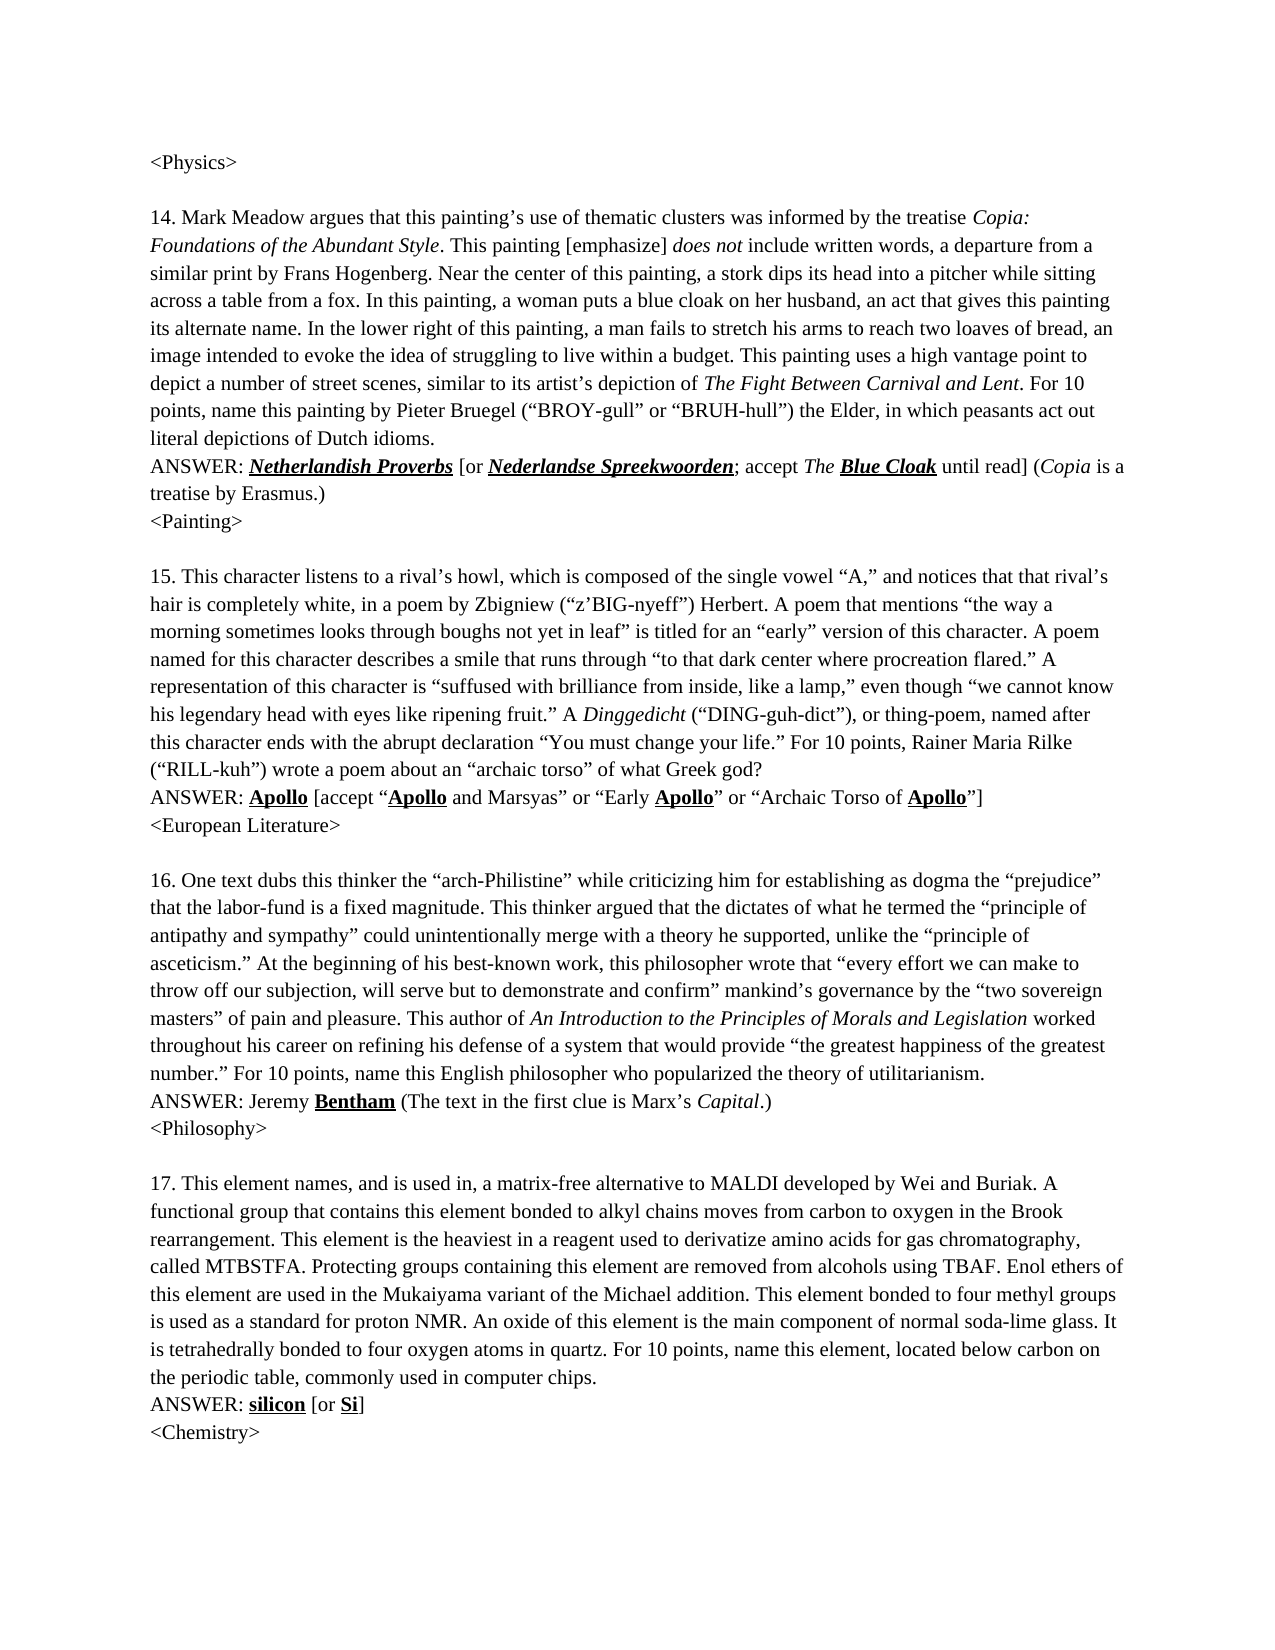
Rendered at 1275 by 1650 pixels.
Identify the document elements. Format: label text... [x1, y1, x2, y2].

text 14. Mark Meadow argues that this painting’s use of thematic clusters was informed by the treatise Copia: Foundations of the Abundant Style. This painting [emphasize] does not include written words, a departure from a similar print by Frans Hogenberg. Near the center of this painting, a stork dips its head into a pitcher while sitting across a table from a fox. In this painting, a woman puts a blue cloak on her husband, an act that gives this painting its alternate name. In the lower right of this painting, a man fails to stretch his arms to reach two loaves of bread, an image intended to evoke the idea of struggling to live within a budget. This painting uses a high vantage point to depict a number of street scenes, similar to its artist’s depiction of The Fight Between Carnival and Lent. For 10 points, name this painting by Pieter Bruegel (“BROY-gull” or “BRUH-hull”) the Elder, in which peasants act out literal depictions of Dutch idioms. [150, 205, 1125, 450]
text <European Literature> [150, 812, 1125, 837]
text 15. This character listens to a rival’s howl, which is composed of the single vowel “A,” and notices that that rival’s hair is completely white, in a poem by Zbigniew (“z’BIG-nyeff”) Herbert. A poem that mentions “the way a morning sometimes looks through boughs not yet in leaf” is titled for an “early” version of this character. A poem named for this character describes a smile that runs through “to that dark center where procreation flared.” A representation of this character is “suffused with brilliance from inside, like a lamp,” even though “we cannot know his legendary head with eyes like ripening fruit.” A Dinggedicht (“DING-guh-dict”), or thing-poem, named after this character ends with the abrupt declaration “You must change your life.” For 10 points, Rainer Maria Rilke (“RILL-kuh”) wrote a poem about an “archaic torso” of what Greek god? [150, 564, 1125, 781]
text 17. This element names, and is used in, a matrix-free alternative to MALDI developed by Wei and Buriak. A functional group that contains this element bonded to alkyl chains moves from carbon to oxygen in the Brook rearrangement. This element is the heaviest in a reagent used to derivatize amino acids for gas chromatography, called MTBSTFA. Protecting groups containing this element are removed from alcohols using TBAF. Enol ethers of this element are used in the Mukaiyama variant of the Michael addition. This element bonded to four methyl groups is used as a standard for proton NMR. An oxide of this element is the main component of normal soda-lime glass. It is tetrahedrally bonded to four oxygen atoms in quartz. For 10 points, name this element, located below carbon on the periodic table, commonly used in computer chips. [150, 1171, 1125, 1389]
text 16. One text dubs this thinker the “arch-Philistine” while criticizing him for establishing as dogma the “prejudice” that the labor-fund is a fixed magnitude. This thinker argued that the dictates of what he termed the “principle of antipathy and sympathy” could unintentionally merge with a theory he supported, unlike the “principle of asceticism.” At the beginning of his best-known work, this philosopher wrote that “every effort we can make to throw off our subjection, will serve but to demonstrate and confirm” mankind’s governance by the “two sovereign masters” of pain and pleasure. This author of An Introduction to the Principles of Morals and Legislation worked throughout his career on refining his defense of a system that would provide “the greatest happiness of the greatest number.” For 10 points, name this English philosopher who popularized the theory of utilitarianism. [150, 868, 1125, 1085]
text ANSWER: silicon [or Si] [150, 1392, 1125, 1416]
text <Painting> [150, 509, 1125, 533]
text ANSWER: Apollo [accept “Apollo and Marsyas” or “Early Apollo” or “Archaic Torso of Apollo”] [150, 785, 1125, 809]
text <Physics> [150, 150, 1125, 174]
text <Philosophy> [150, 1116, 1125, 1140]
text ANSWER: Netherlandish Proverbs [or Nederlandse Spreekwoorden; accept The Blue Cloak until read] (Copia is a treatise by Erasmus.) [150, 454, 1125, 505]
text <Chemistry> [150, 1420, 1125, 1444]
text ANSWER: Jeremy Bentham (The text in the first clue is Marx’s Capital.) [150, 1088, 1125, 1113]
